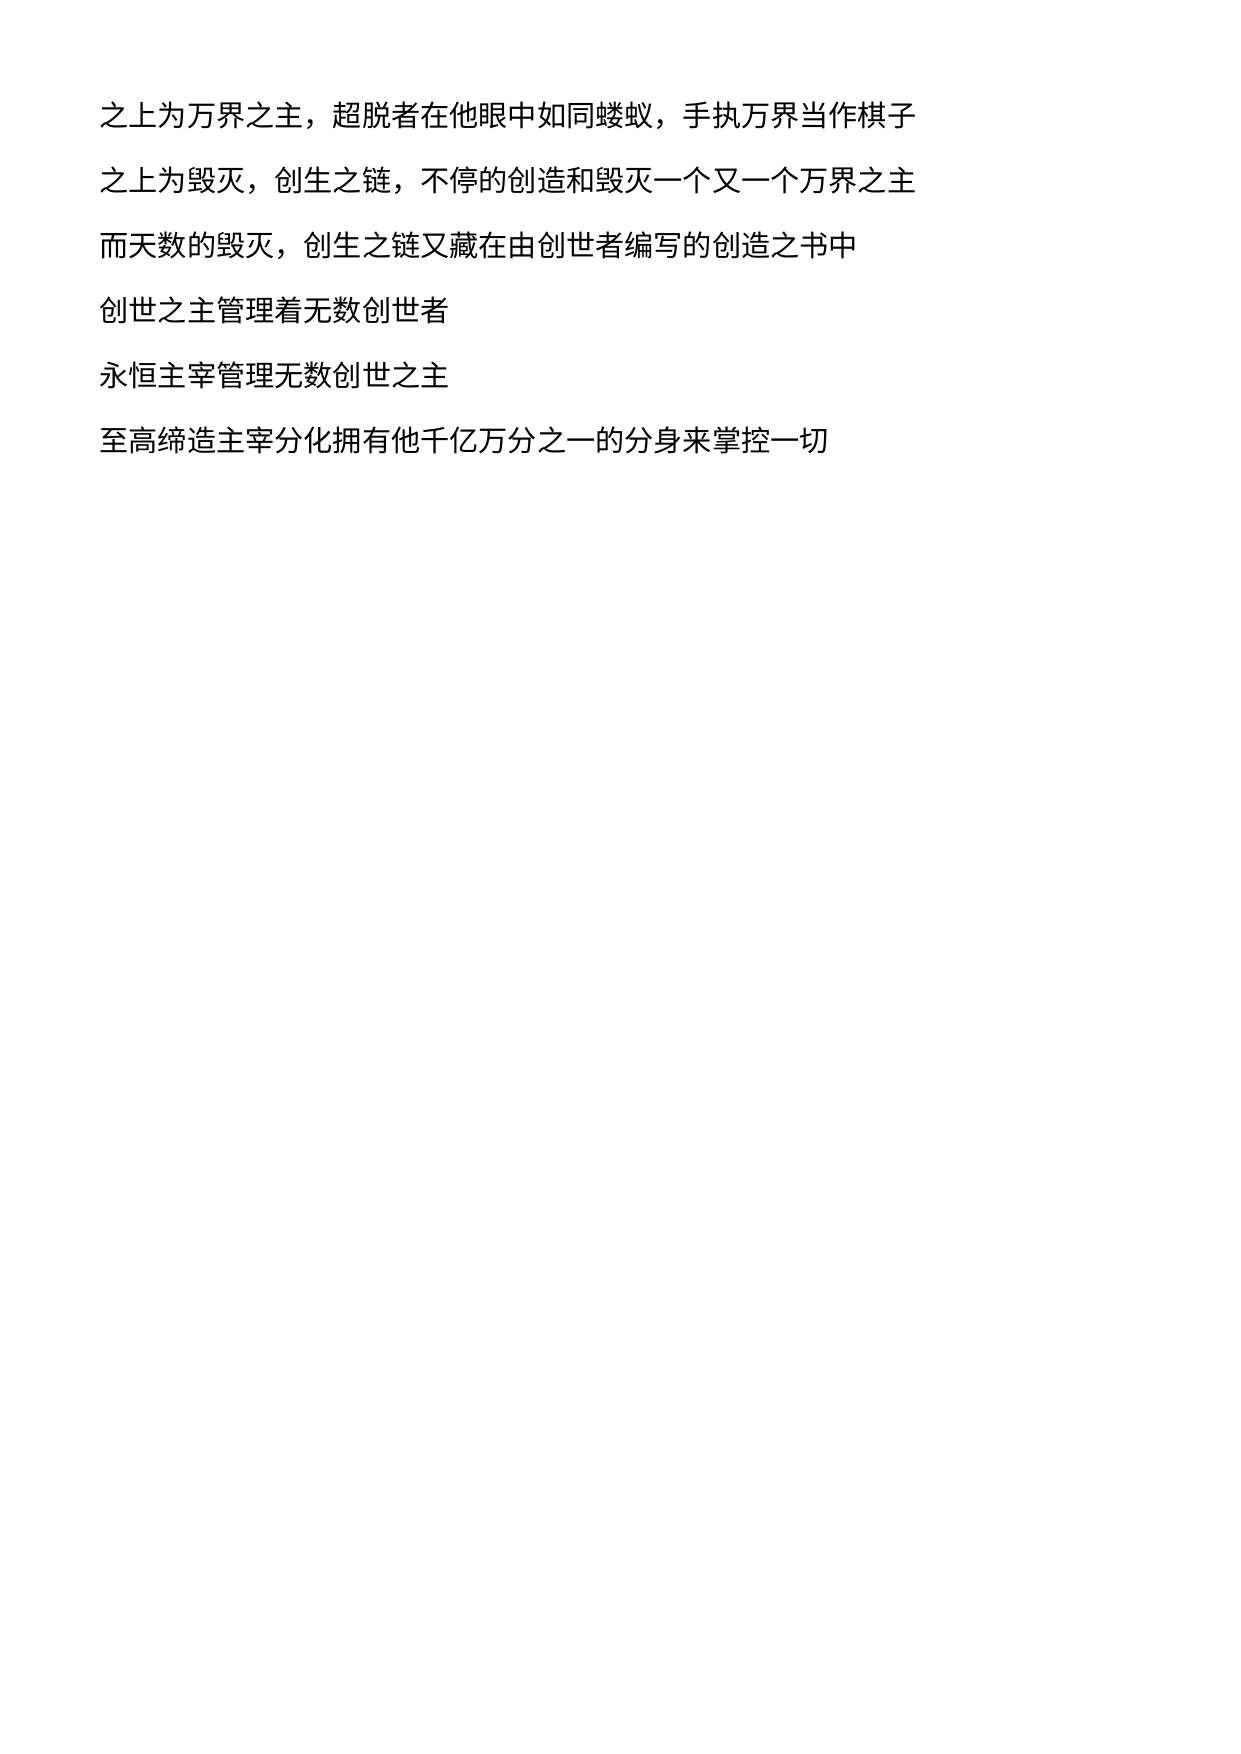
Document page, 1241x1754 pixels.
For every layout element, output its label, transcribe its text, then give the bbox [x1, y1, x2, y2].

text 之上为万界之主，超脱者在他眼中如同蝼蚁，手执万界当作棋子 [99, 81, 1165, 146]
text 创世之主管理着无数创世者 [99, 276, 1165, 341]
text 至高缔造主宰分化拥有他千亿万分之一的分身来掌控一切 [99, 406, 1165, 471]
text 而天数的毁灭，创生之链又藏在由创世者编写的创造之书中 [99, 211, 1165, 276]
text 之上为毁灭，创生之链，不停的创造和毁灭一个又一个万界之主 [99, 146, 1165, 211]
text 永恒主宰管理无数创世之主 [99, 341, 1165, 406]
